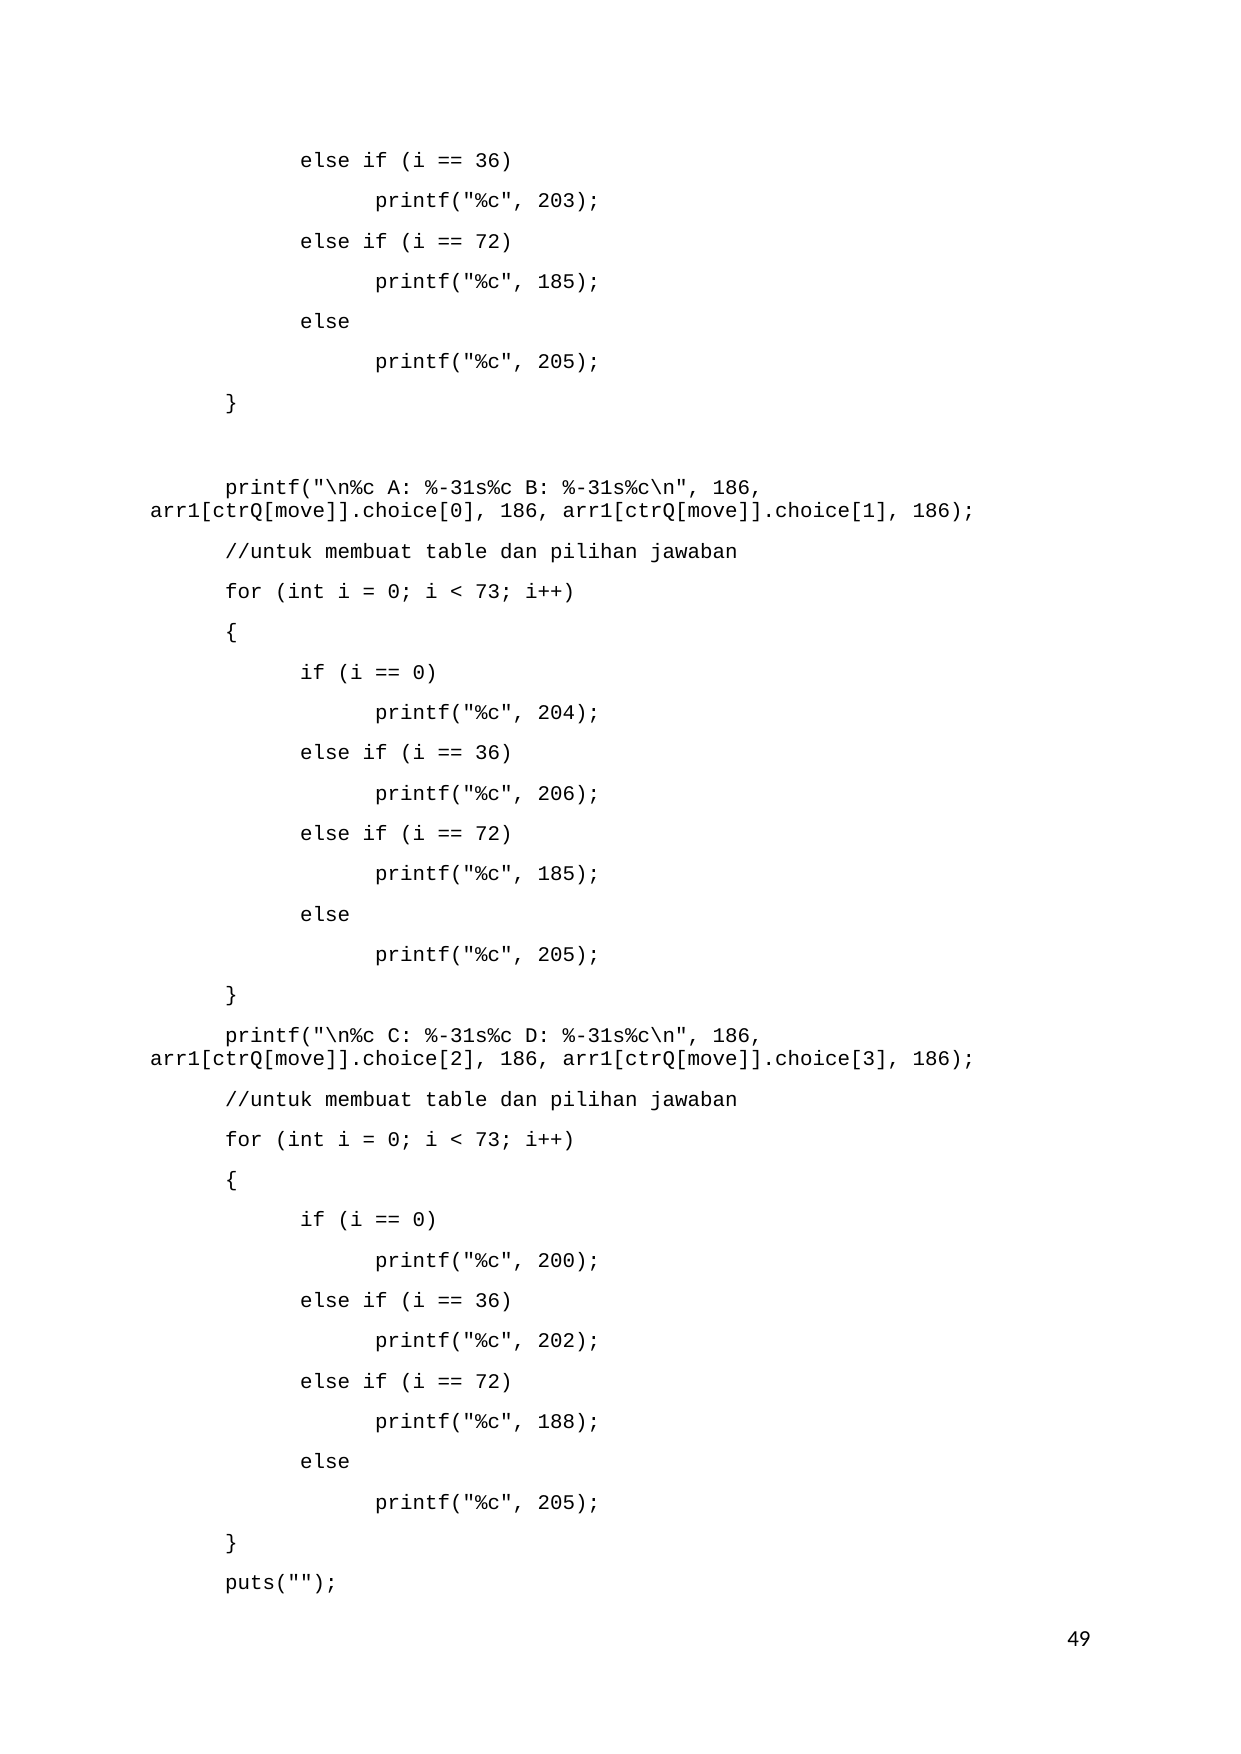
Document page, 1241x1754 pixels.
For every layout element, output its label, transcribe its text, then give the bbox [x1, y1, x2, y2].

text else if (i == 36) [150, 742, 1090, 766]
text else if (i == 72) [150, 1371, 1090, 1394]
text printf("%c", 185); [150, 271, 1090, 294]
text printf("%c", 203); [150, 190, 1090, 214]
text //untuk membuat table dan pilihan jawaban [150, 541, 1090, 564]
text } [150, 1532, 1090, 1556]
text else [150, 1451, 1090, 1475]
text for (int i = 0; i < 73; i++) [150, 581, 1090, 605]
text } [150, 984, 1090, 1008]
text for (int i = 0; i < 73; i++) [150, 1129, 1090, 1152]
text printf("%c", 188); [150, 1411, 1090, 1435]
text } [150, 392, 1090, 416]
text { [150, 621, 1090, 645]
text else if (i == 36) [150, 150, 1090, 174]
text printf("%c", 206); [150, 783, 1090, 806]
text printf("%c", 200); [150, 1250, 1090, 1273]
text printf("%c", 202); [150, 1330, 1090, 1354]
text printf("\n%c C: %-31s%c D: %-31s%c\n", 186, arr1[ctrQ[move]].choice[2], 186, arr1[ctrQ[move]].choice[3], 186); [150, 1024, 1090, 1072]
text else if (i == 72) [150, 231, 1090, 254]
text { [150, 1169, 1090, 1193]
text printf("%c", 205); [150, 352, 1090, 375]
text else [150, 904, 1090, 927]
text printf("%c", 185); [150, 863, 1090, 887]
text else [150, 311, 1090, 335]
text printf("%c", 204); [150, 702, 1090, 726]
text //untuk membuat table dan pilihan jawaban [150, 1088, 1090, 1112]
text if (i == 0) [150, 662, 1090, 685]
text printf("%c", 205); [150, 1492, 1090, 1515]
text else if (i == 36) [150, 1290, 1090, 1314]
text puts(""); [150, 1572, 1090, 1596]
text else if (i == 72) [150, 823, 1090, 847]
text printf("%c", 205); [150, 944, 1090, 968]
text printf("\n%c A: %-31s%c B: %-31s%c\n", 186, arr1[ctrQ[move]].choice[0], 186, arr1[ctrQ[move]].choice[1], 186); [150, 477, 1090, 524]
text if (i == 0) [150, 1209, 1090, 1233]
